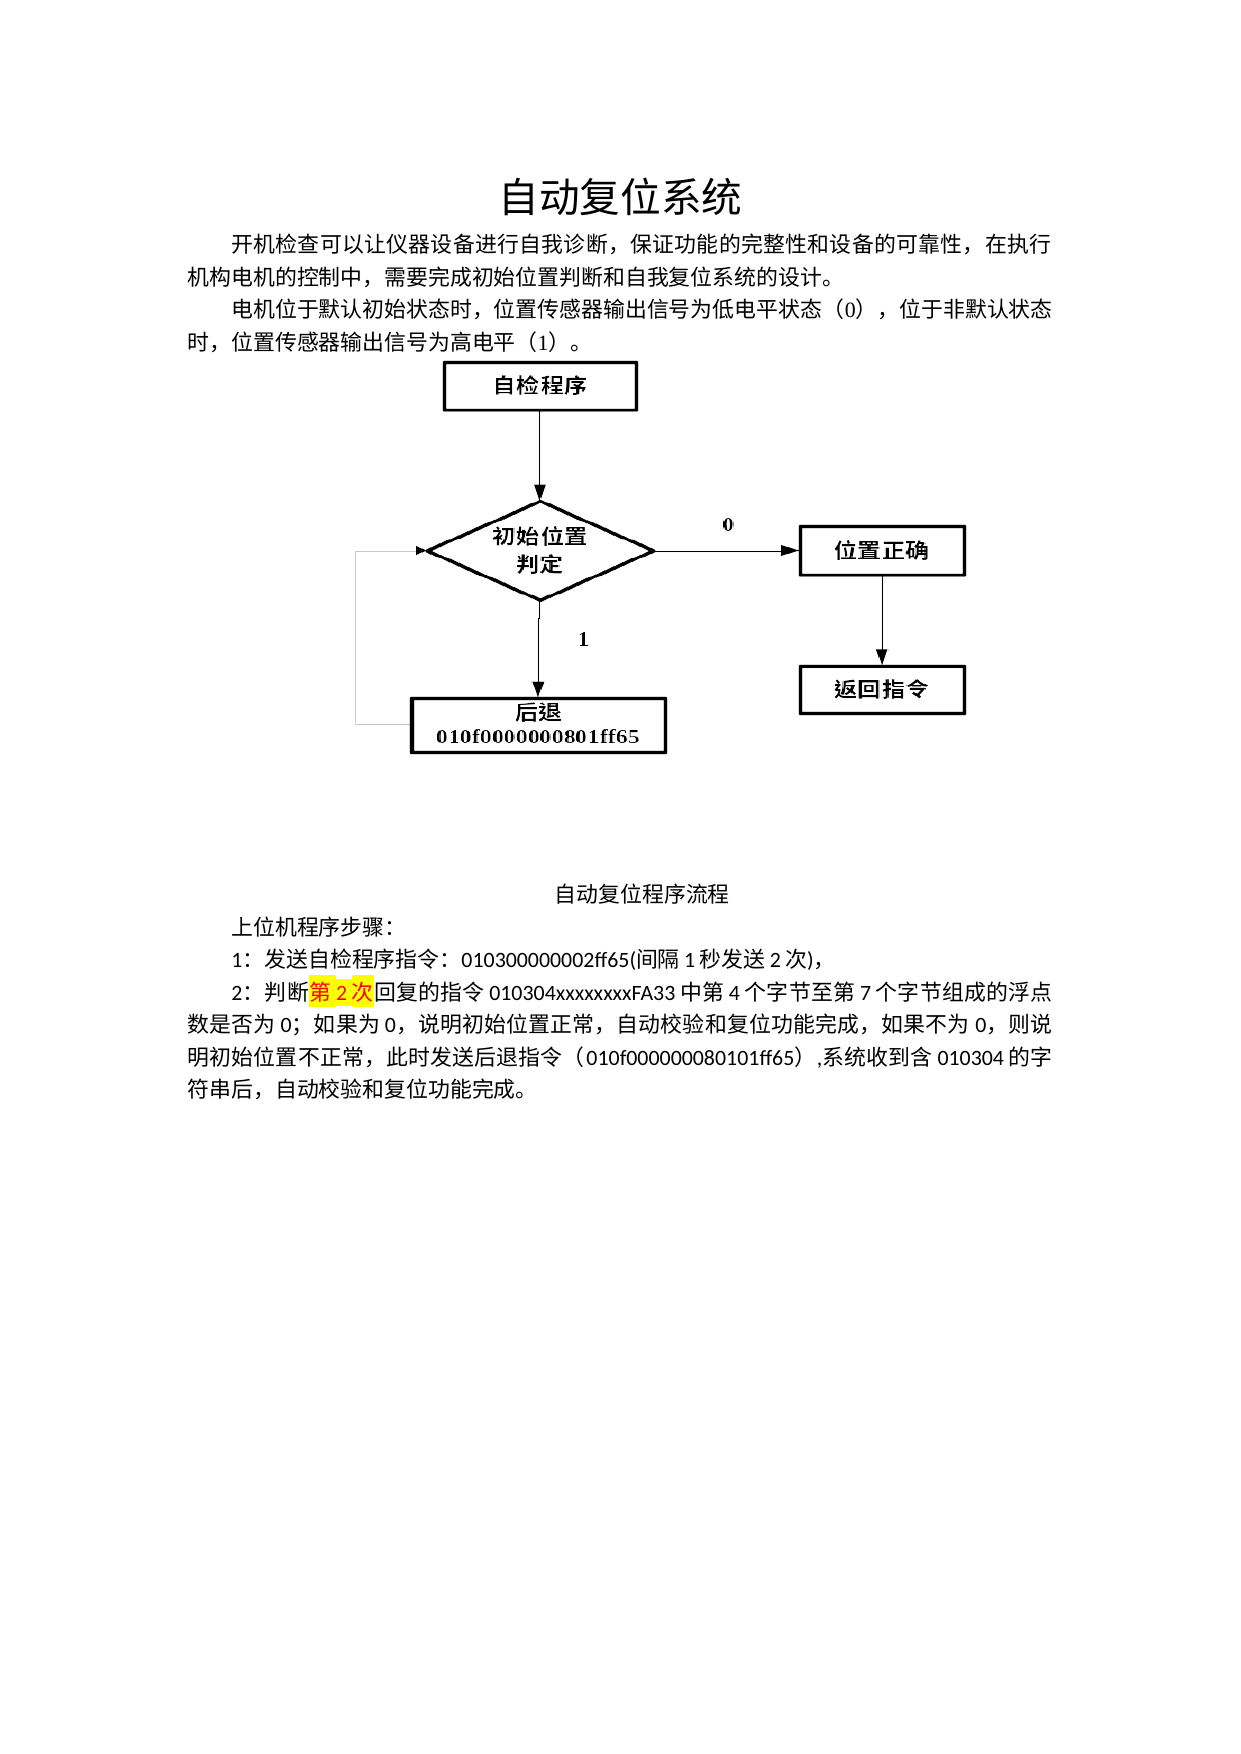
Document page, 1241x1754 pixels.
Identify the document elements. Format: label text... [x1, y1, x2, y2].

text 1：发送自检程序指令：010300000002ff65(间隔1秒发送2次)， [187, 942, 1053, 974]
text 自动复位系统 [187, 162, 1053, 227]
text 自动复位程序流程 [187, 877, 1053, 909]
text 上位机程序步骤： [187, 909, 1053, 942]
text 电机位于默认初始状态时，位置传感器输出信号为低电平状态（0），位于非默认状态时，位置传感器输出信号为高电平（1）。 [187, 292, 1053, 357]
text 开机检查可以让仪器设备进行自我诊断，保证功能的完整性和设备的可靠性，在执行机构电机的控制中，需要完成初始位置判断和自我复位系统的设计。 [187, 227, 1053, 292]
text 2：判断第2次回复的指令010304xxxxxxxxFA33中第4个字节至第7个字节组成的浮点数是否为0；如果为0，说明初始位置正常，自动校验和复位功能完成，如果不为0，则说明初始位置不正常，此时发送后退指令（010f000000080101ff65）,系统收到含010304的字符串后，自动校验和复位功能完成。 [187, 974, 1053, 1104]
